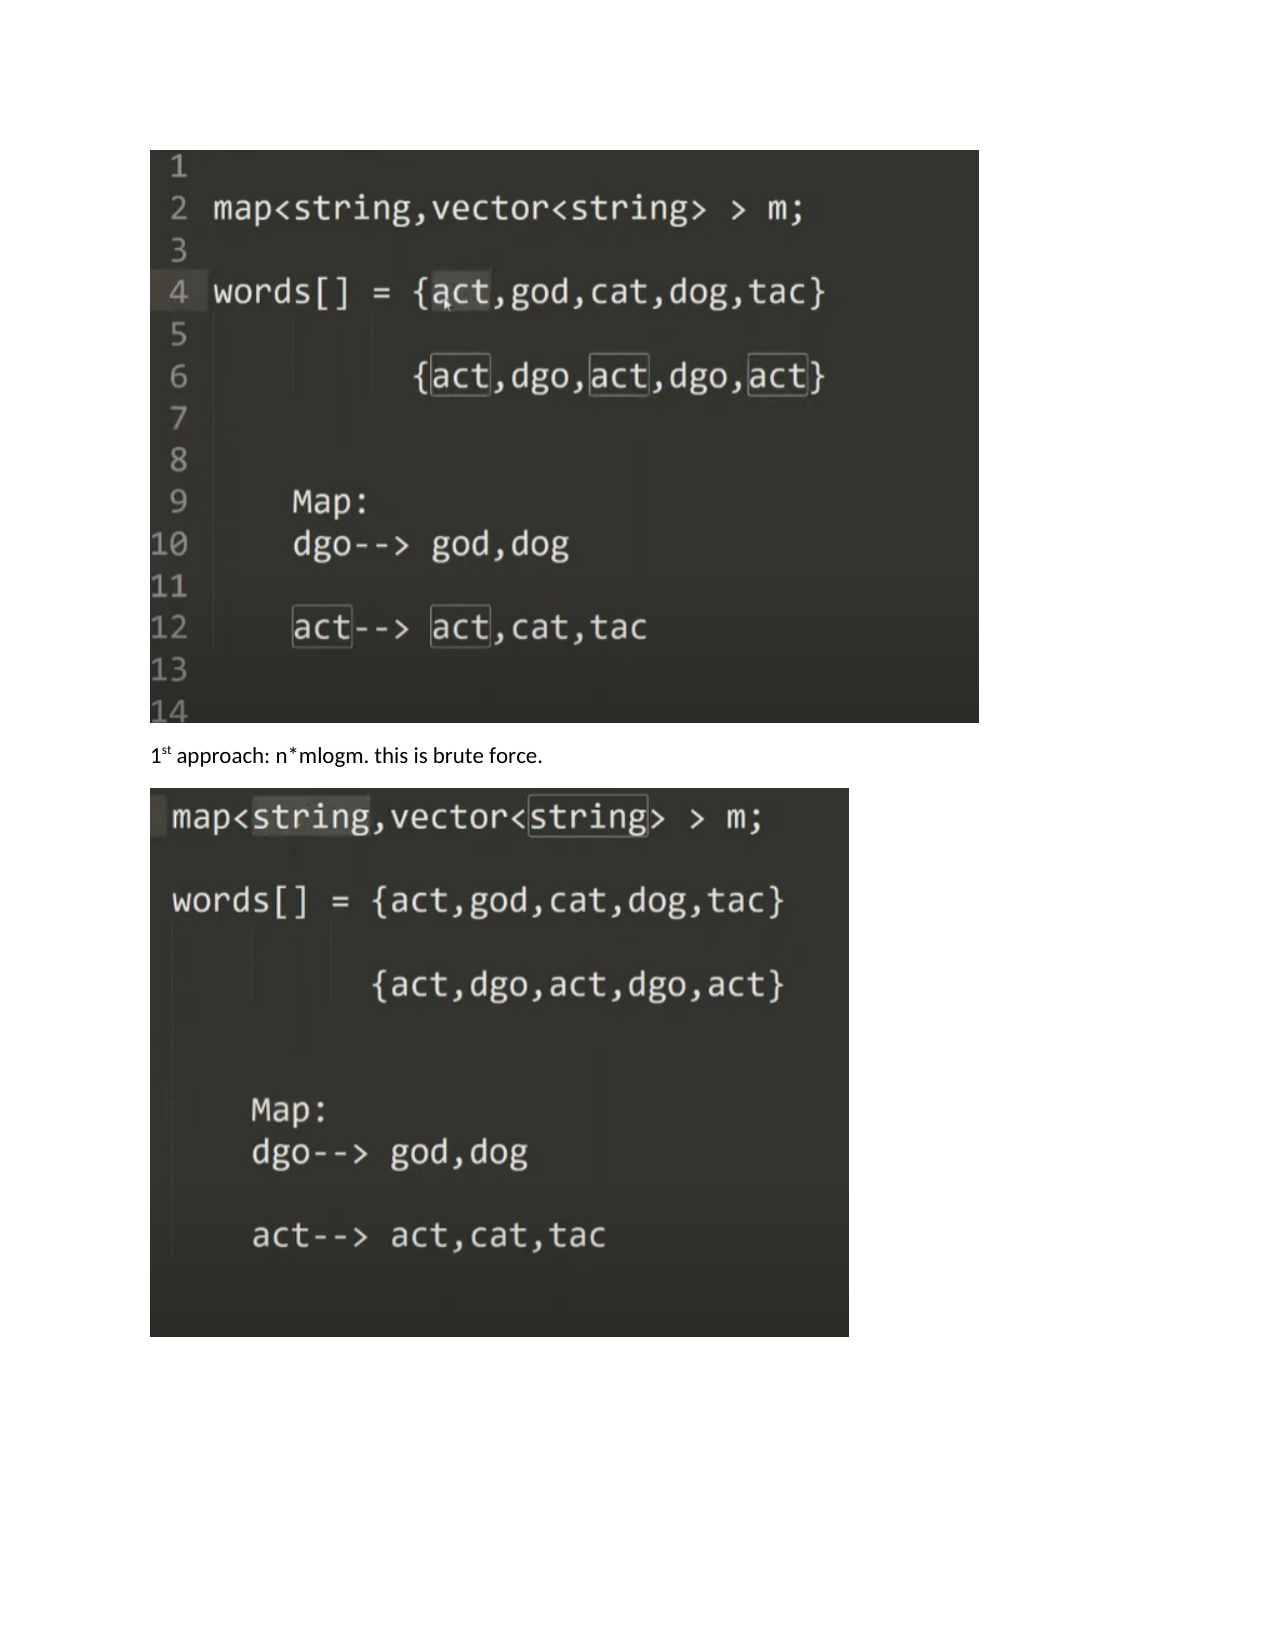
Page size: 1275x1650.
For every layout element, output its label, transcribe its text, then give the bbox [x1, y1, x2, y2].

picture [150, 150, 979, 723]
text 1st approach: n*mlogm. this is brute force. [150, 741, 1125, 769]
picture [150, 788, 849, 1337]
